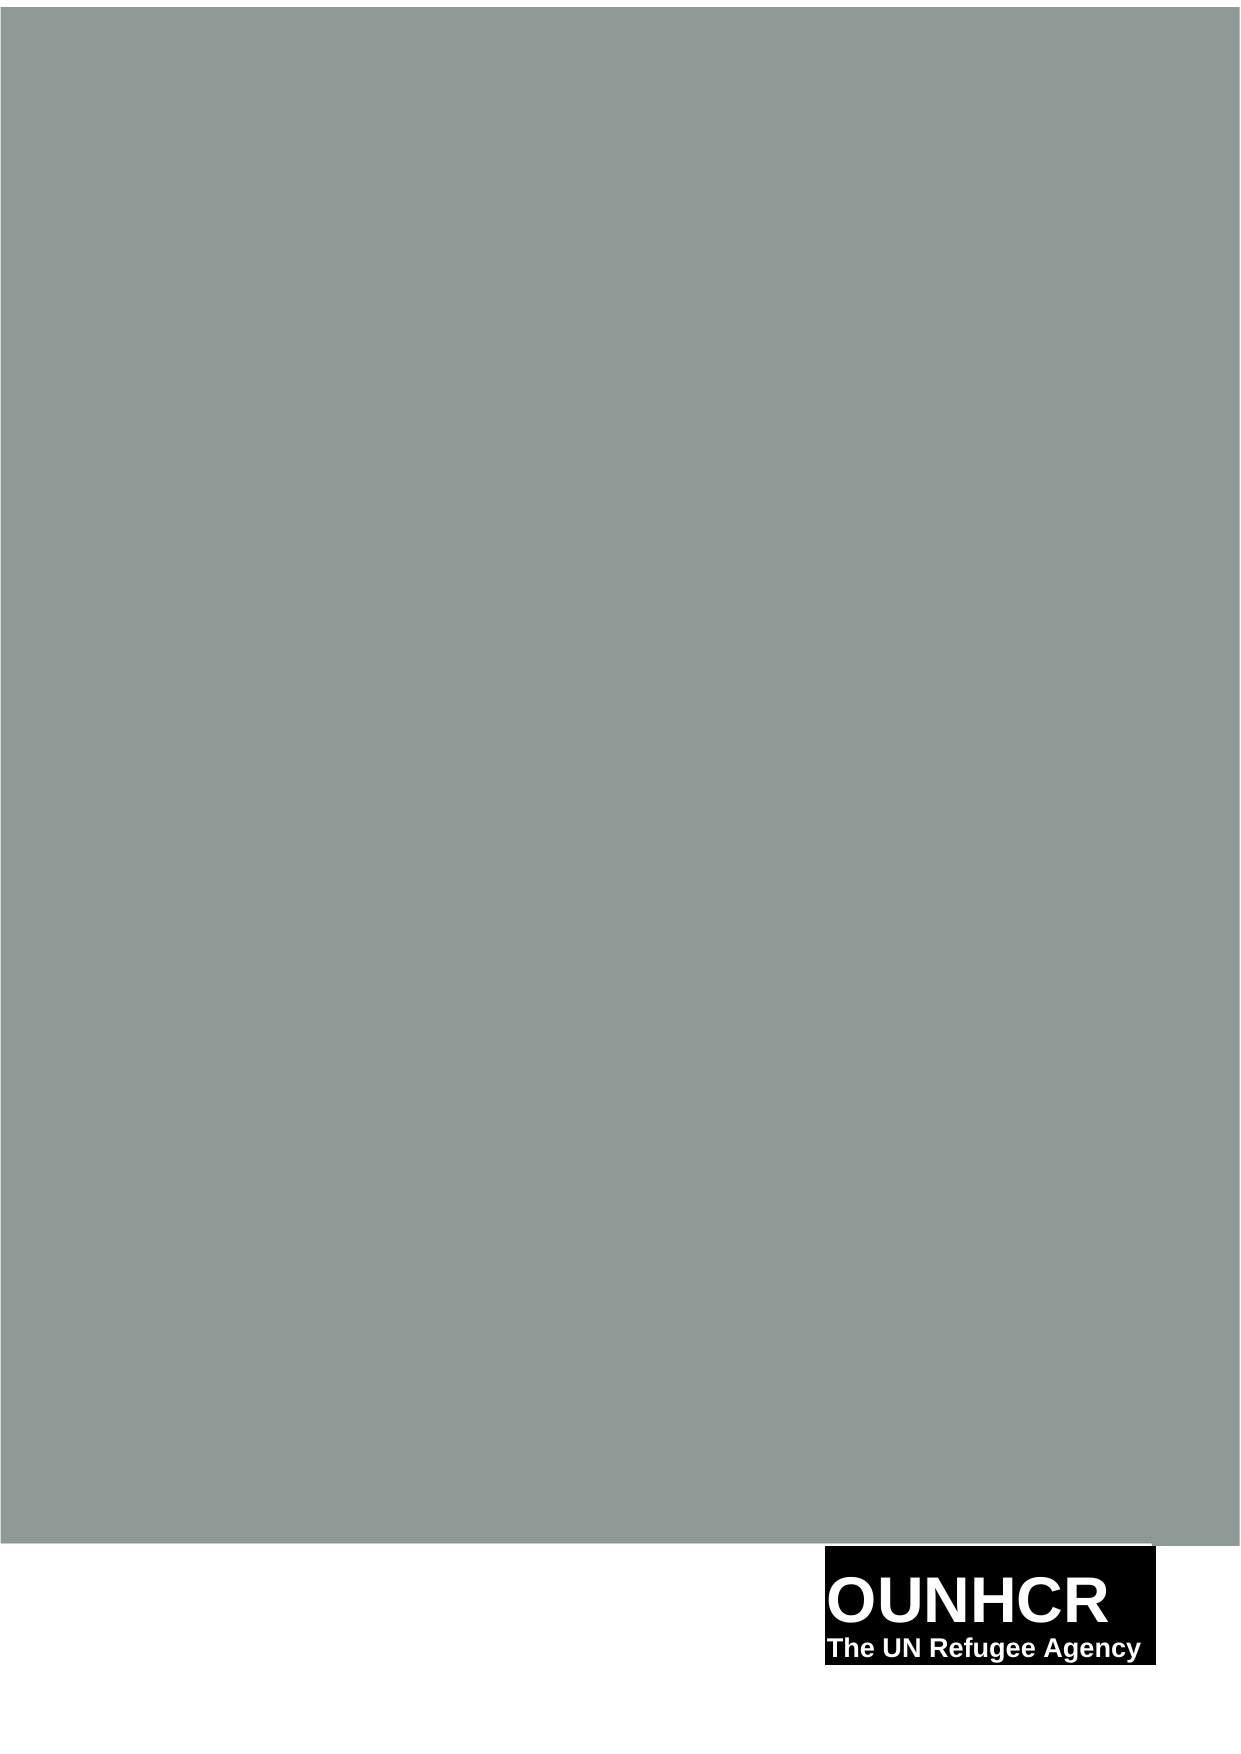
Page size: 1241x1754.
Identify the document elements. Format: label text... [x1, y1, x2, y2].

text The UN Refugee Agency [827, 1635, 1155, 1663]
picture [0, 7, 1240, 1546]
text OUNHCR [827, 1546, 1155, 1635]
